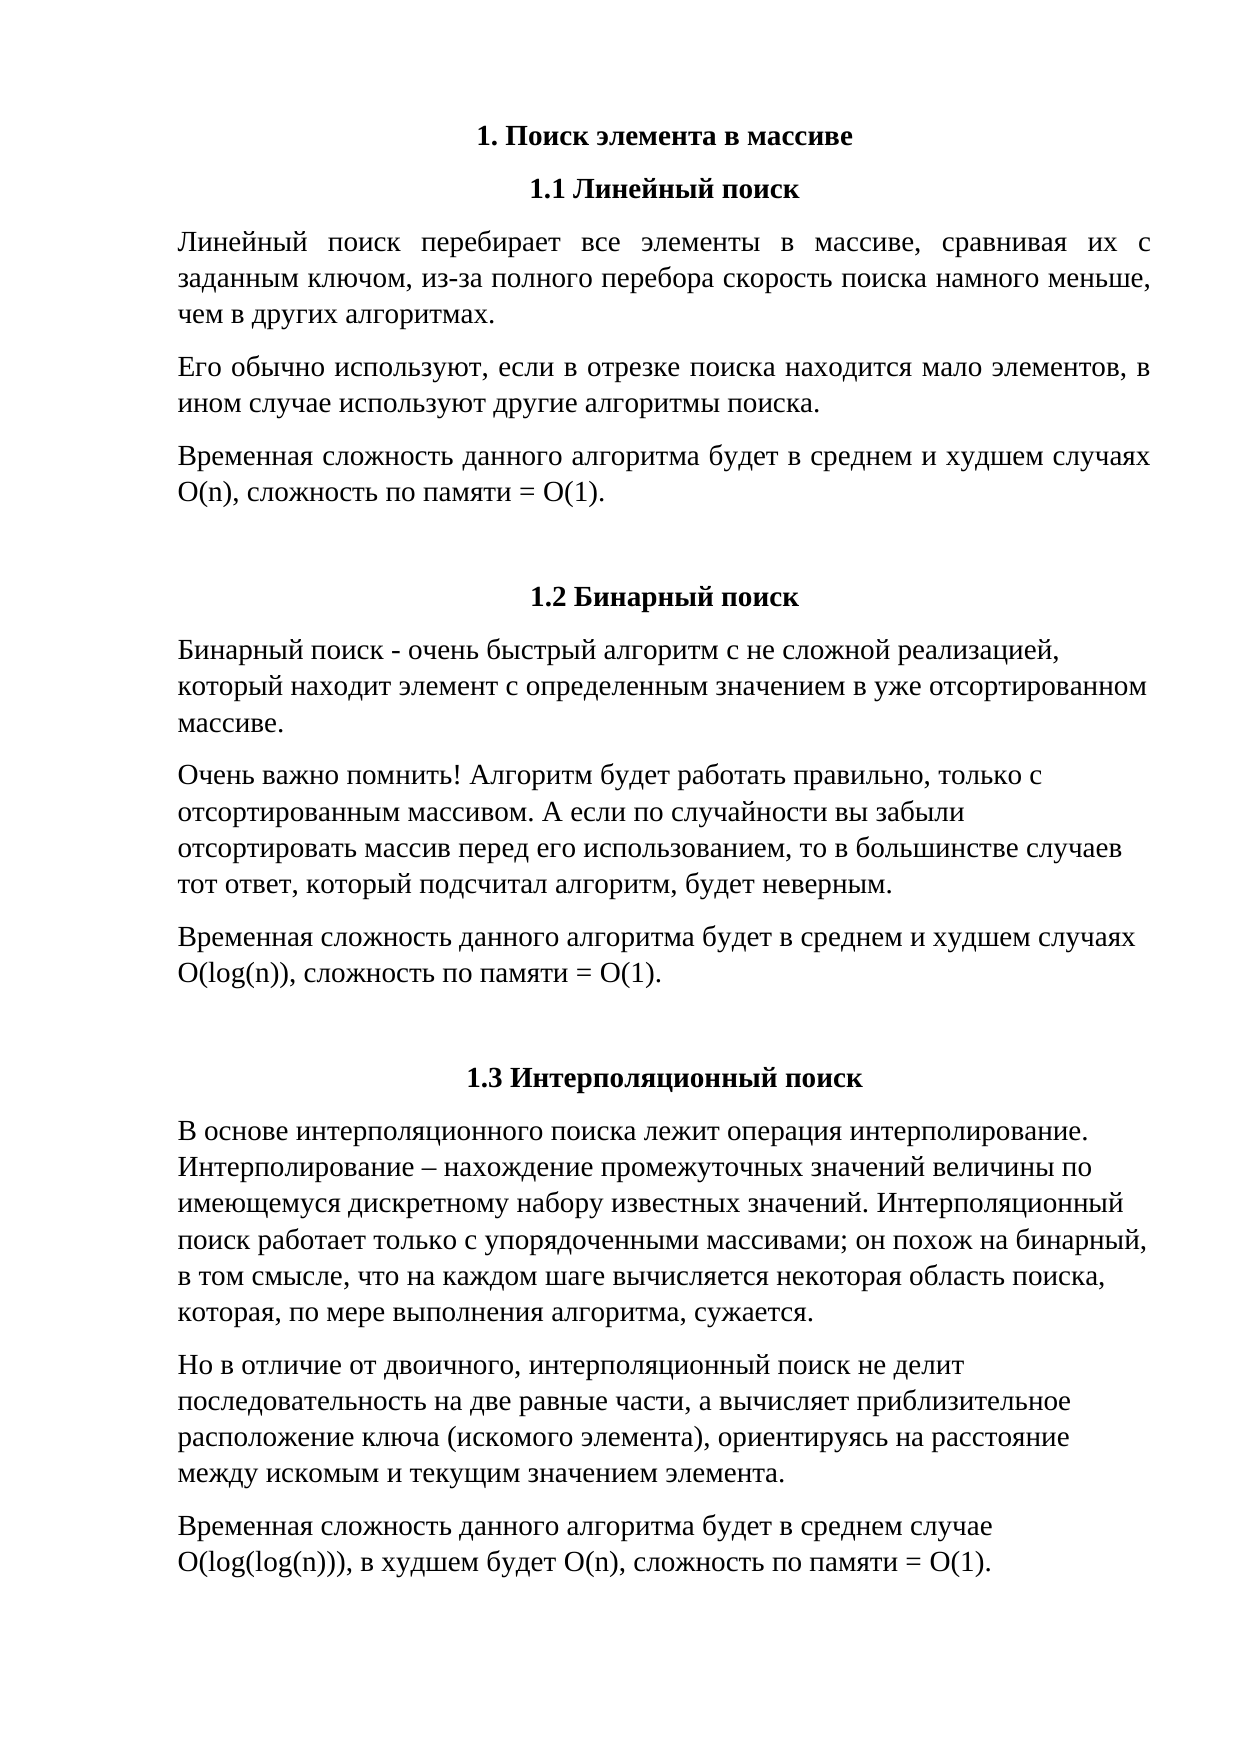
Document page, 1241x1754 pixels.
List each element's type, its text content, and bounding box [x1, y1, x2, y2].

text В основе интерполяционного поиска лежит операция интерполирование. Интерполирование – нахождение промежуточных значений величины по имеющемуся дискретному набору известных значений. Интерполяционный поиск работает только с упорядоченными массивами; он похож на бинарный, в том смысле, что на каждом шаге вычисляется некоторая область поиска, которая, по мере выполнения алгоритма, сужается. [177, 1113, 1152, 1328]
text Временная сложность данного алгоритма будет в среднем и худшем случаях O(log(n)), сложность по памяти = O(1). [177, 919, 1152, 988]
text 1.2 Бинарный поиск [177, 579, 1152, 613]
text 1. Поиск элемента в массиве [177, 118, 1152, 152]
text 1.3 Интерполяционный поиск [177, 1061, 1152, 1094]
text Его обычно используют, если в отрезке поиска находится мало элементов, в ином случае используют другие алгоритмы поиска. [177, 349, 1152, 418]
text Временная сложность данного алгоритма будет в среднем и худшем случаях O(n), сложность по памяти = O(1). [177, 438, 1152, 507]
text 1.1 Линейный поиск [177, 171, 1152, 204]
text Временная сложность данного алгоритма будет в среднем случае O(log(log(n))), в худшем будет O(n), сложность по памяти = O(1). [177, 1508, 1152, 1578]
text Бинарный поиск - очень быстрый алгоритм с не сложной реализацией, который находит элемент с определенным значением в уже отсортированном массиве. [177, 632, 1152, 738]
text Но в отличие от двоичного, интерполяционный поиск не делит последовательность на две равные части, а вычисляет приблизительное расположение ключа (искомого элемента), ориентируясь на расстояние между искомым и текущим значением элемента. [177, 1347, 1152, 1489]
text Очень важно помнить! Алгоритм будет работать правильно, только с отсортированным массивом. А если по случайности вы забыли отсортировать массив перед его использованием, то в большинстве случаев тот ответ, который подсчитал алгоритм, будет неверным. [177, 757, 1152, 899]
text Линейный поиск перебирает все элементы в массиве, сравнивая их с заданным ключом, из-за полного перебора скорость поиска намного меньше, чем в других алгоритмах. [177, 224, 1152, 329]
